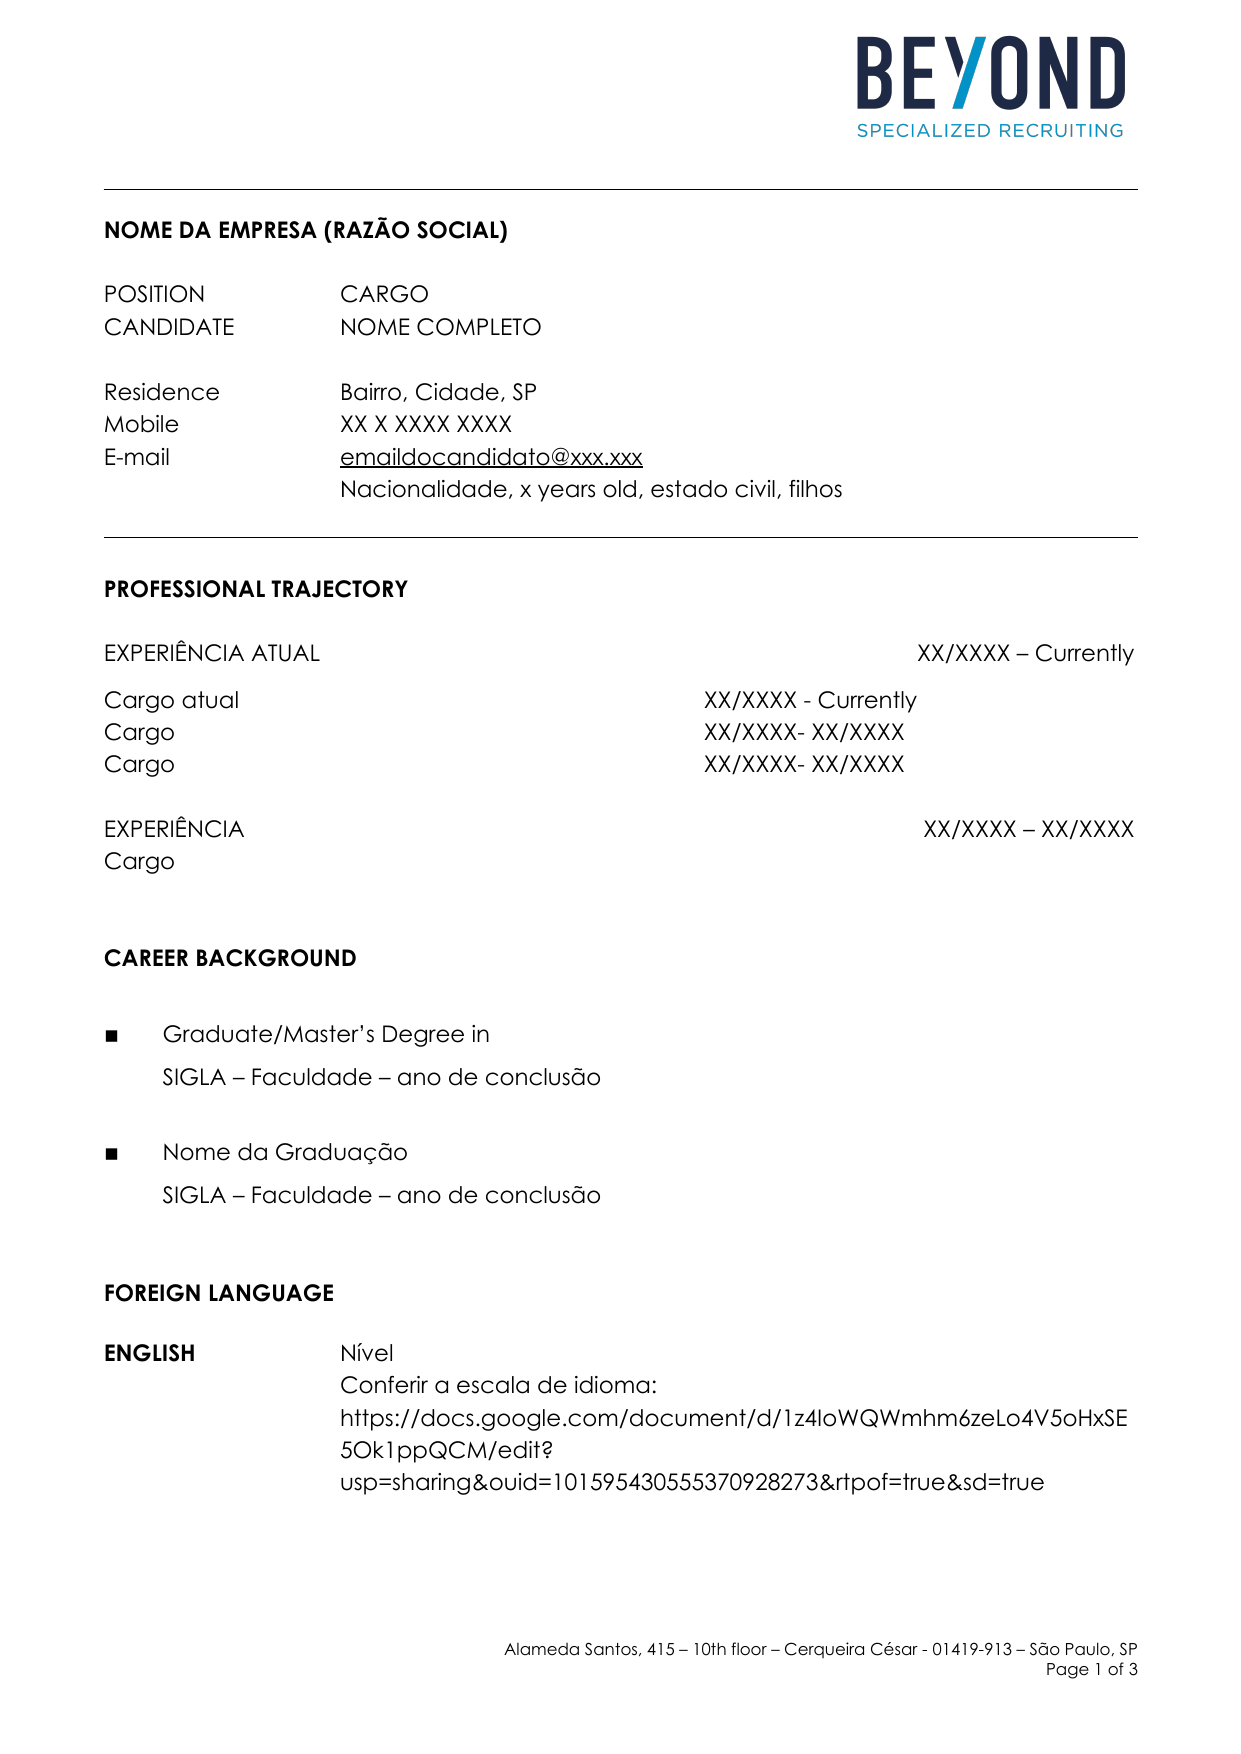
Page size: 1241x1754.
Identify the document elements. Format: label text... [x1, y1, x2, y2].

text Cargo [103, 847, 1138, 875]
text FOREIGN LANGUAGE [103, 1278, 1138, 1306]
subtitle CANDIDATE NOME COMPLETO [103, 312, 1138, 340]
text Cargo XX/XXXX- XX/XXXX [103, 717, 1138, 746]
text PROFESSIONAL TRAJECTORY [103, 574, 1138, 602]
text Cargo atual XX/XXXX - Currently [103, 685, 1138, 713]
text EXPERIÊNCIA XX/XXXX – XX/XXXX [103, 814, 1138, 842]
text EXPERIÊNCIA ATUAL XX/XXXX – Currently [103, 639, 1138, 667]
text Residence Bairro, Cidade, SP [103, 377, 1138, 405]
text POSITION CARGO [103, 280, 1138, 308]
text NOME DA EMPRESA (RAZÃO SOCIAL) [103, 215, 1138, 243]
text E-mail emaildocandidato@xxx.xxx [103, 442, 1138, 470]
text CAREER BACKGROUND [103, 943, 1138, 972]
text SIGLA – Faculdade – ano de conclusão [162, 1181, 1138, 1209]
text SIGLA – Faculdade – ano de conclusão [162, 1062, 1138, 1090]
text ENGLISH Nível [103, 1338, 1138, 1367]
text Nacionalidade, x years old, estado civil, filhos [103, 474, 1138, 502]
list Nome da Graduação [103, 1127, 1138, 1173]
list Graduate/Master’s Degree in [103, 1008, 1138, 1055]
text Mobile XX X XXXX XXXX [103, 409, 1138, 438]
picture [852, 28, 1127, 142]
text Cargo XX/XXXX- XX/XXXX [103, 750, 1138, 778]
text Conferir a escala de idioma: https://docs.google.com/document/d/1z4IoWQWmhm6zeLo4V5oHxSE5Ok1ppQCM/edit?usp=sharing&ouid=101595430555370928273&rtpof=true&sd=true [0, 1371, 1138, 1496]
